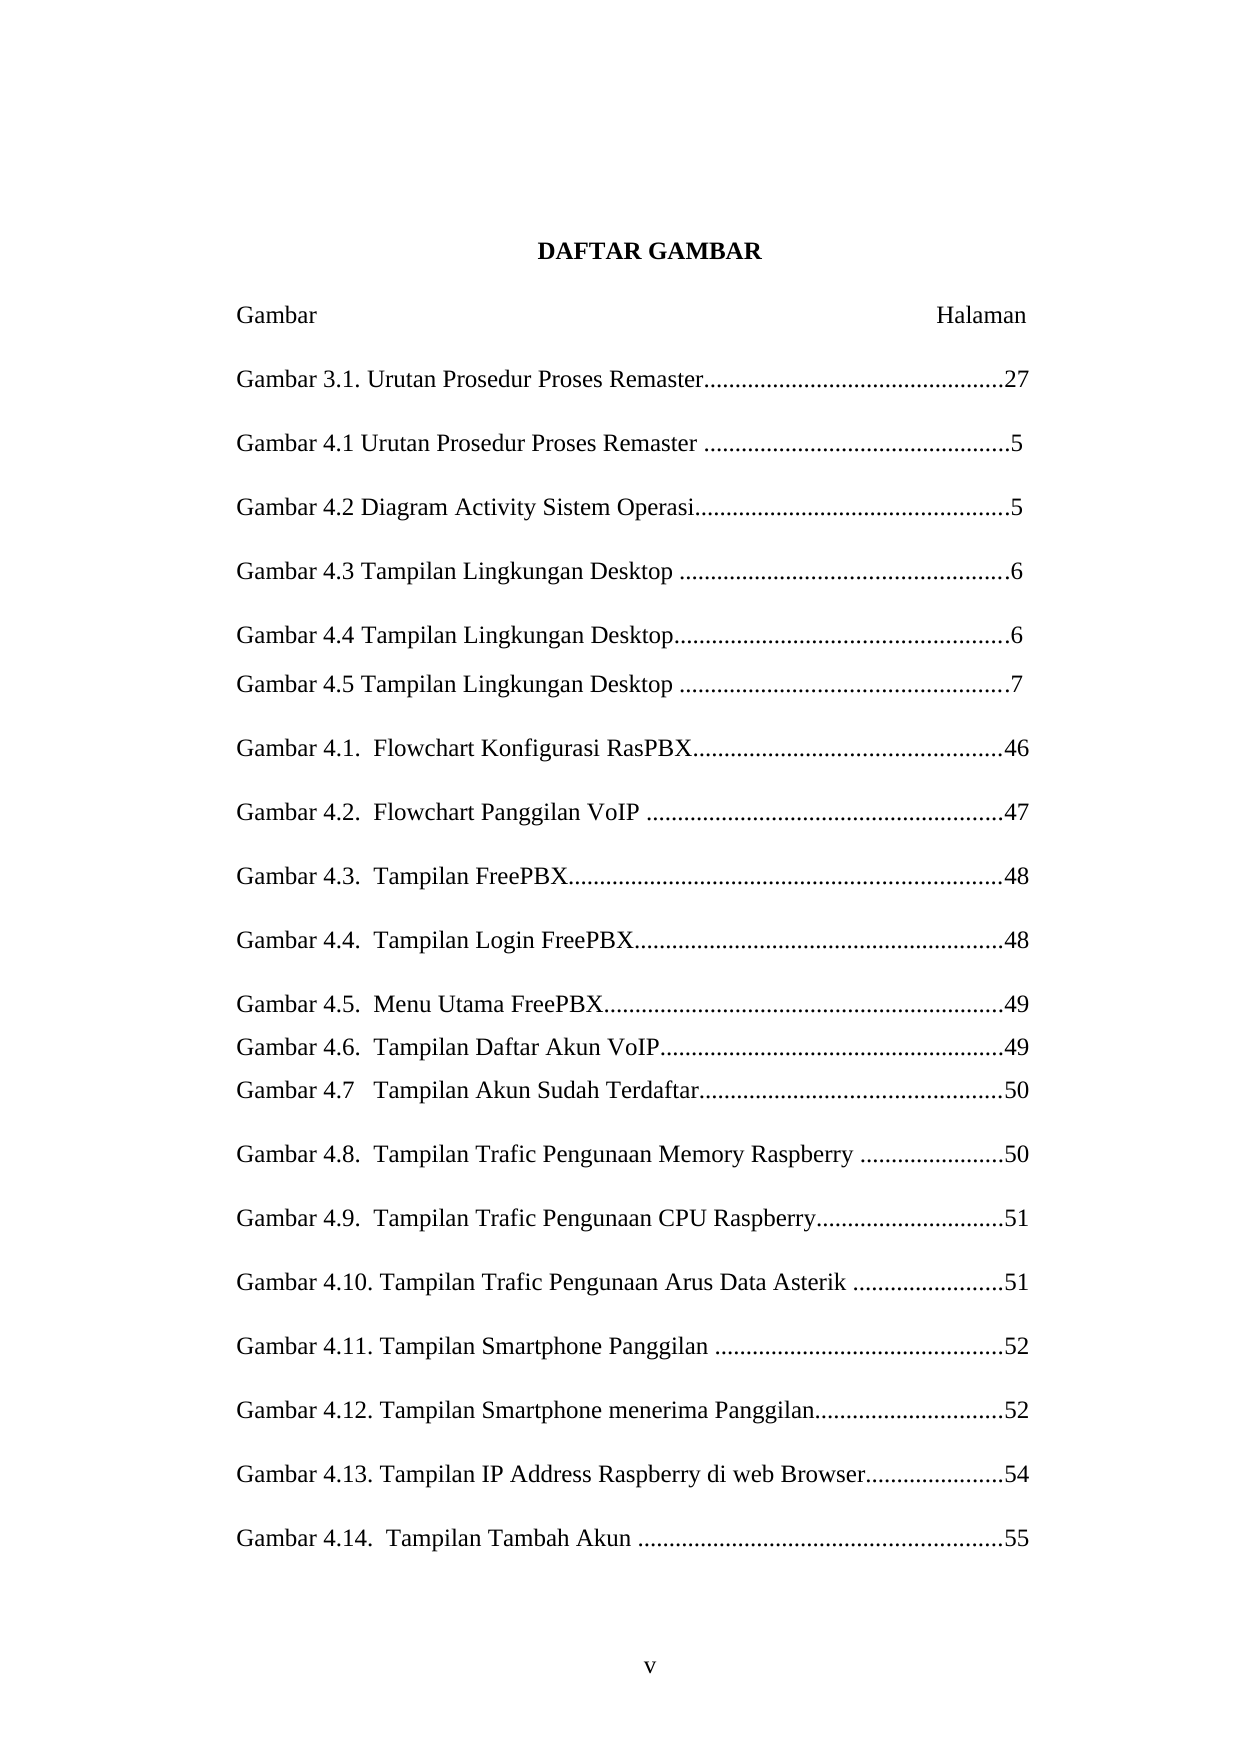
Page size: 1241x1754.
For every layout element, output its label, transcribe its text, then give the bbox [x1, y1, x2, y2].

text Gambar 4.5 Tampilan Lingkungan Desktop .7 [236, 669, 1063, 698]
text Gambar 4.2. Flowchart Panggilan VoIP 47 [236, 797, 1063, 826]
text Gambar 4.2 Diagram Activity Sistem Operasi .5 [236, 492, 1063, 521]
text Gambar 4.14. Tampilan Tambah Akun 55 [236, 1523, 1063, 1552]
text Gambar 3.1. Urutan Prosedur Proses Remaster 27 [236, 364, 1063, 393]
text Gambar 4.11. Tampilan Smartphone Panggilan 52 [236, 1331, 1063, 1360]
text Gambar 4.6. Tampilan Daftar Akun VoIP 49 [236, 1032, 1063, 1061]
text Gambar 4.5. Menu Utama FreePBX 49 [236, 989, 1063, 1018]
text DAFTAR GAMBAR [236, 236, 1063, 265]
text Gambar 4.1 Urutan Prosedur Proses Remaster .5 [236, 428, 1063, 457]
text Gambar 4.9. Tampilan Trafic Pengunaan CPU Raspberry 51 [236, 1203, 1063, 1232]
text Gambar 4.13. Tampilan IP Address Raspberry di web Browser 54 [236, 1459, 1063, 1488]
text Gambar 4.10. Tampilan Trafic Pengunaan Arus Data Asterik 51 [236, 1267, 1063, 1296]
text Gambar Halaman [236, 300, 1063, 329]
text Gambar 4.3 Tampilan Lingkungan Desktop .6 [236, 556, 1063, 585]
text Gambar 4.3. Tampilan FreePBX 48 [236, 861, 1063, 890]
text Gambar 4.12. Tampilan Smartphone menerima Panggilan 52 [236, 1395, 1063, 1424]
text Gambar 4.1. Flowchart Konfigurasi RasPBX 46 [236, 733, 1063, 762]
text Gambar 4.4 Tampilan Lingkungan Desktop .6 [236, 620, 1063, 649]
text Gambar 4.7 Tampilan Akun Sudah Terdaftar 50 [236, 1076, 1063, 1104]
text Gambar 4.8. Tampilan Trafic Pengunaan Memory Raspberry 50 [236, 1139, 1063, 1168]
text Gambar 4.4. Tampilan Login FreePBX 48 [236, 925, 1063, 954]
